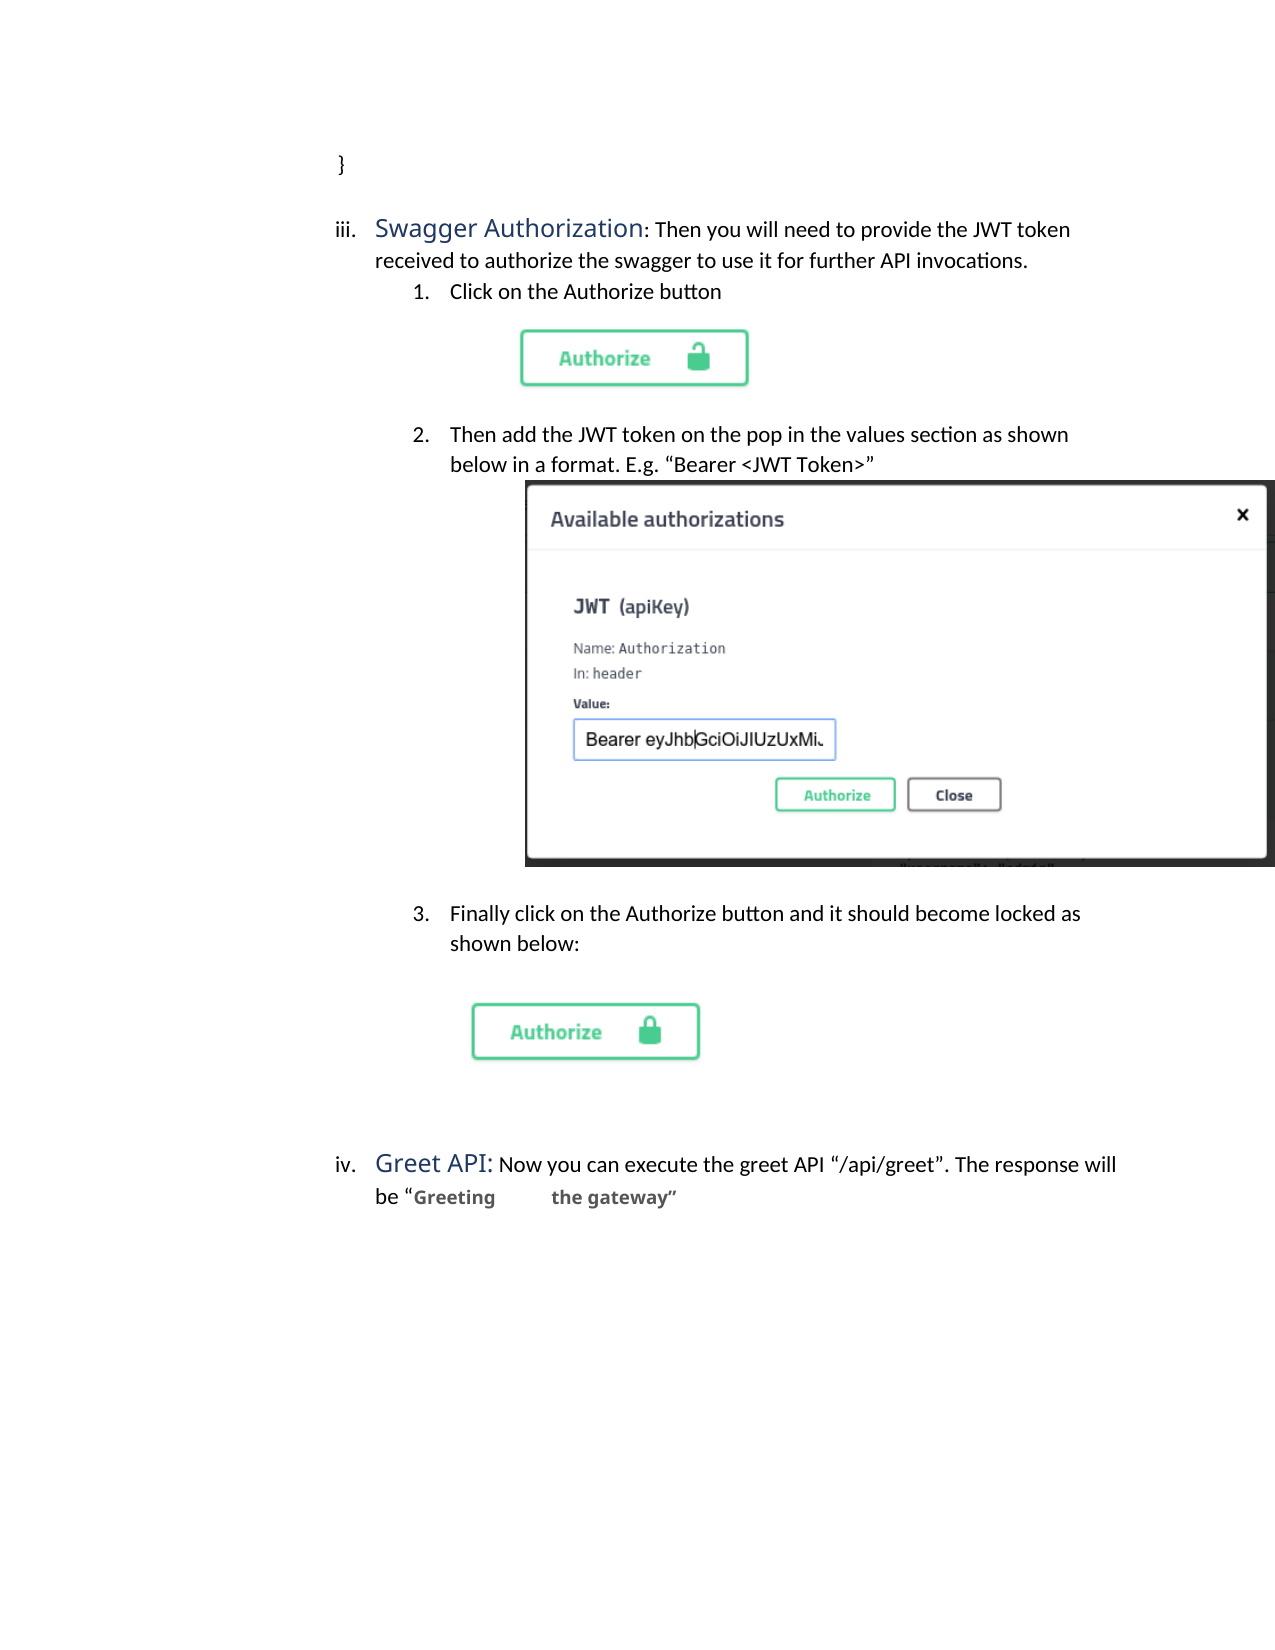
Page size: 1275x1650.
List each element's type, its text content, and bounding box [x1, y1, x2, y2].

picture [450, 989, 716, 1084]
picture [525, 480, 1275, 867]
text } [337, 150, 1125, 178]
list Click on the Authorize button [412, 277, 1125, 305]
list Greet API: Now you can execute the greet API “/api/greet”. The response will be “Greeting from the gateway” [356, 1146, 1125, 1210]
picture [450, 307, 771, 418]
list Finally click on the Authorize button and it should become locked as shown below: [412, 899, 1125, 957]
list Then add the JWT token on the pop in the values section as shown below in a format. E.g. “Bearer <JWT Token>” [412, 420, 1125, 478]
list Swagger Authorization: Then you will need to provide the JWT token received to authorize the swagger to use it for further API invocations. [356, 210, 1125, 275]
